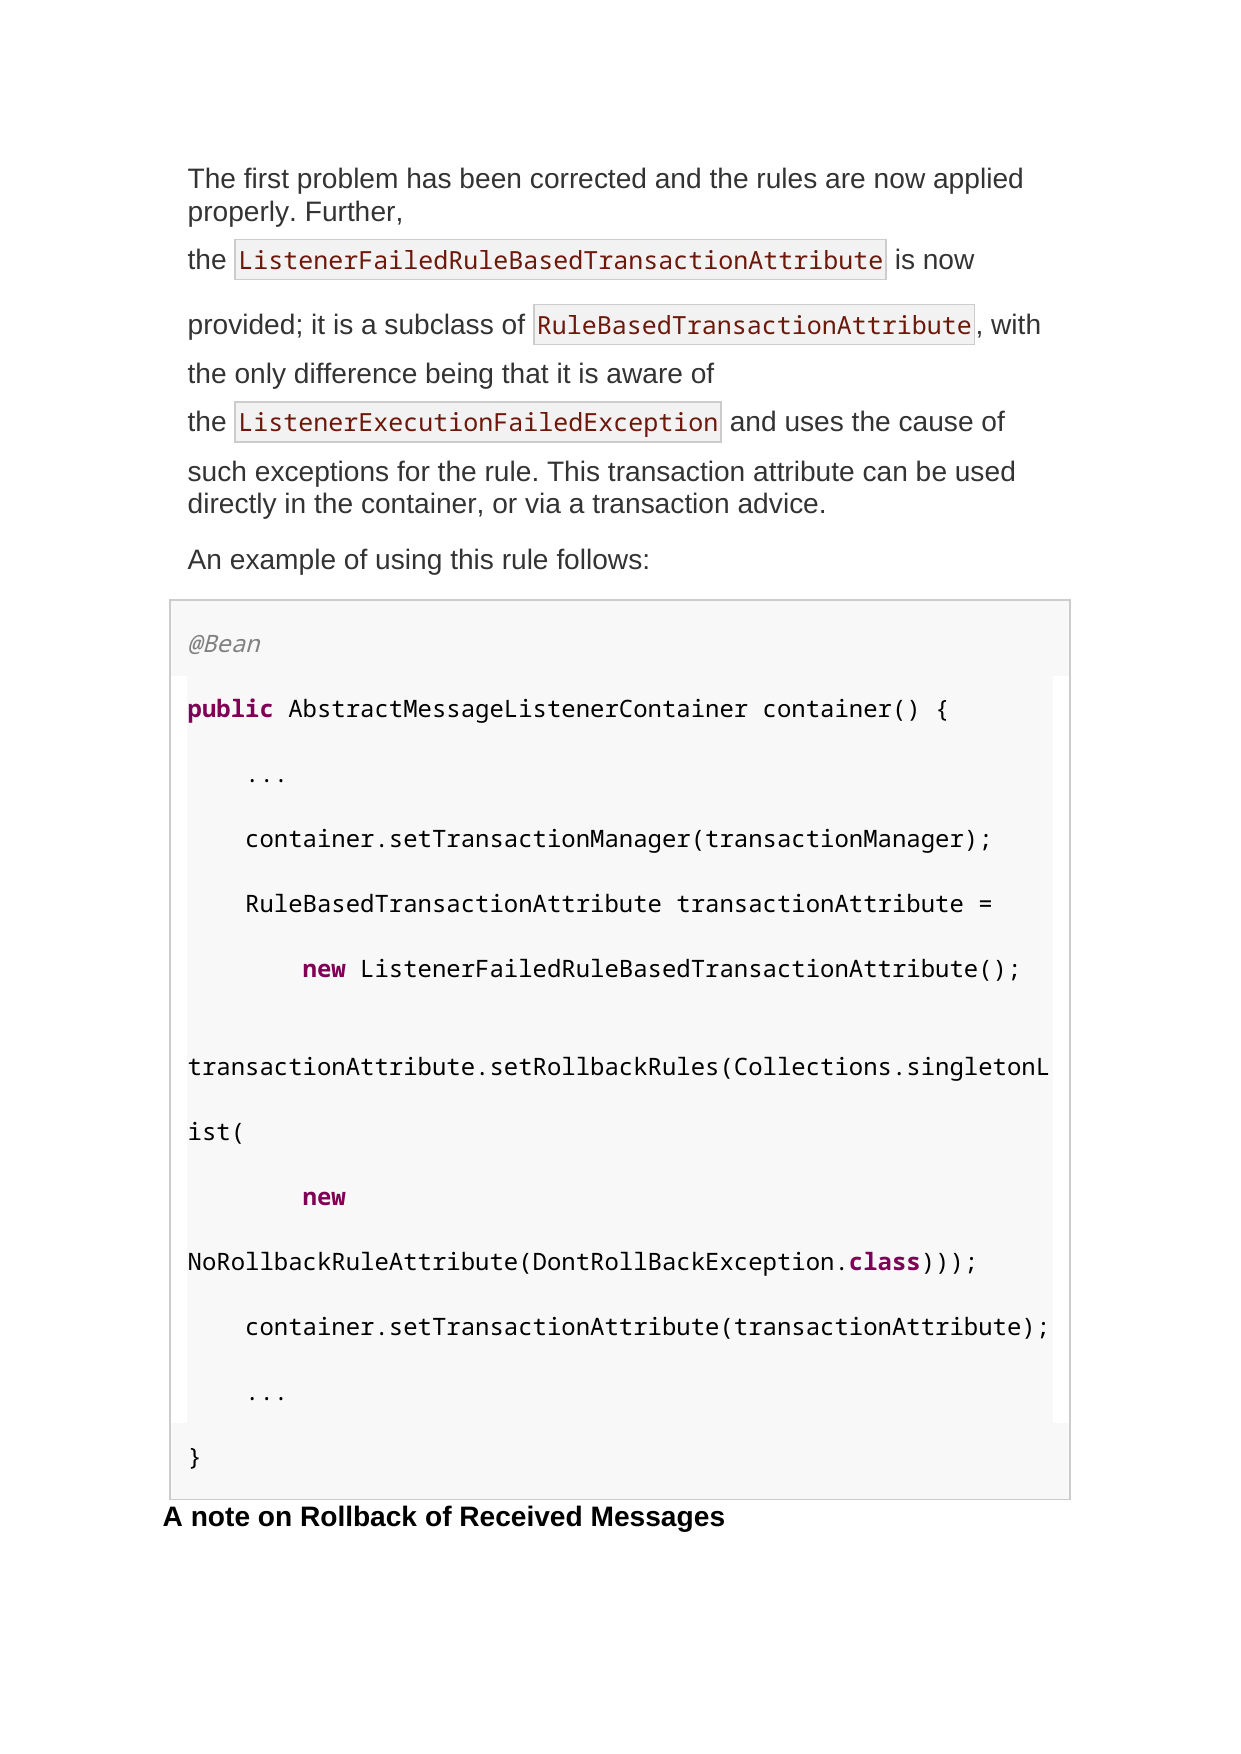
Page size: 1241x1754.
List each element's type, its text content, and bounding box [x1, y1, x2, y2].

text The first problem has been corrected and the rules are now applied properly. Further, the ListenerFailedRuleBasedTransactionAttribute is now provided; it is a subclass of RuleBasedTransactionAttribute, with the only difference being that it is aware of the ListenerExecutionFailedException and uses the cause of such exceptions for the rule. This transaction attribute can be used directly in the container, or via a transaction advice. [187, 162, 1053, 519]
text public AbstractMessageListenerContainer container() { [187, 676, 1053, 741]
text ... [187, 1358, 1053, 1411]
text @Bean [171, 601, 1069, 676]
text new NoRollbackRuleAttribute(DontRollBackException.class))); [187, 1163, 1053, 1293]
text ... [187, 741, 1053, 806]
text new ListenerFailedRuleBasedTransactionAttribute(); [187, 936, 1053, 1001]
text An example of using this rule follows: [187, 543, 1053, 575]
text RuleBasedTransactionAttribute transactionAttribute = [187, 871, 1053, 936]
text transactionAttribute.setRollbackRules(Collections.singletonList( [187, 1001, 1053, 1163]
text container.setTransactionAttribute(transactionAttribute); [187, 1293, 1053, 1358]
text container.setTransactionManager(transactionManager); [187, 806, 1053, 871]
text } [171, 1411, 1069, 1499]
text A note on Rollback of Received Messages [162, 1500, 1053, 1533]
